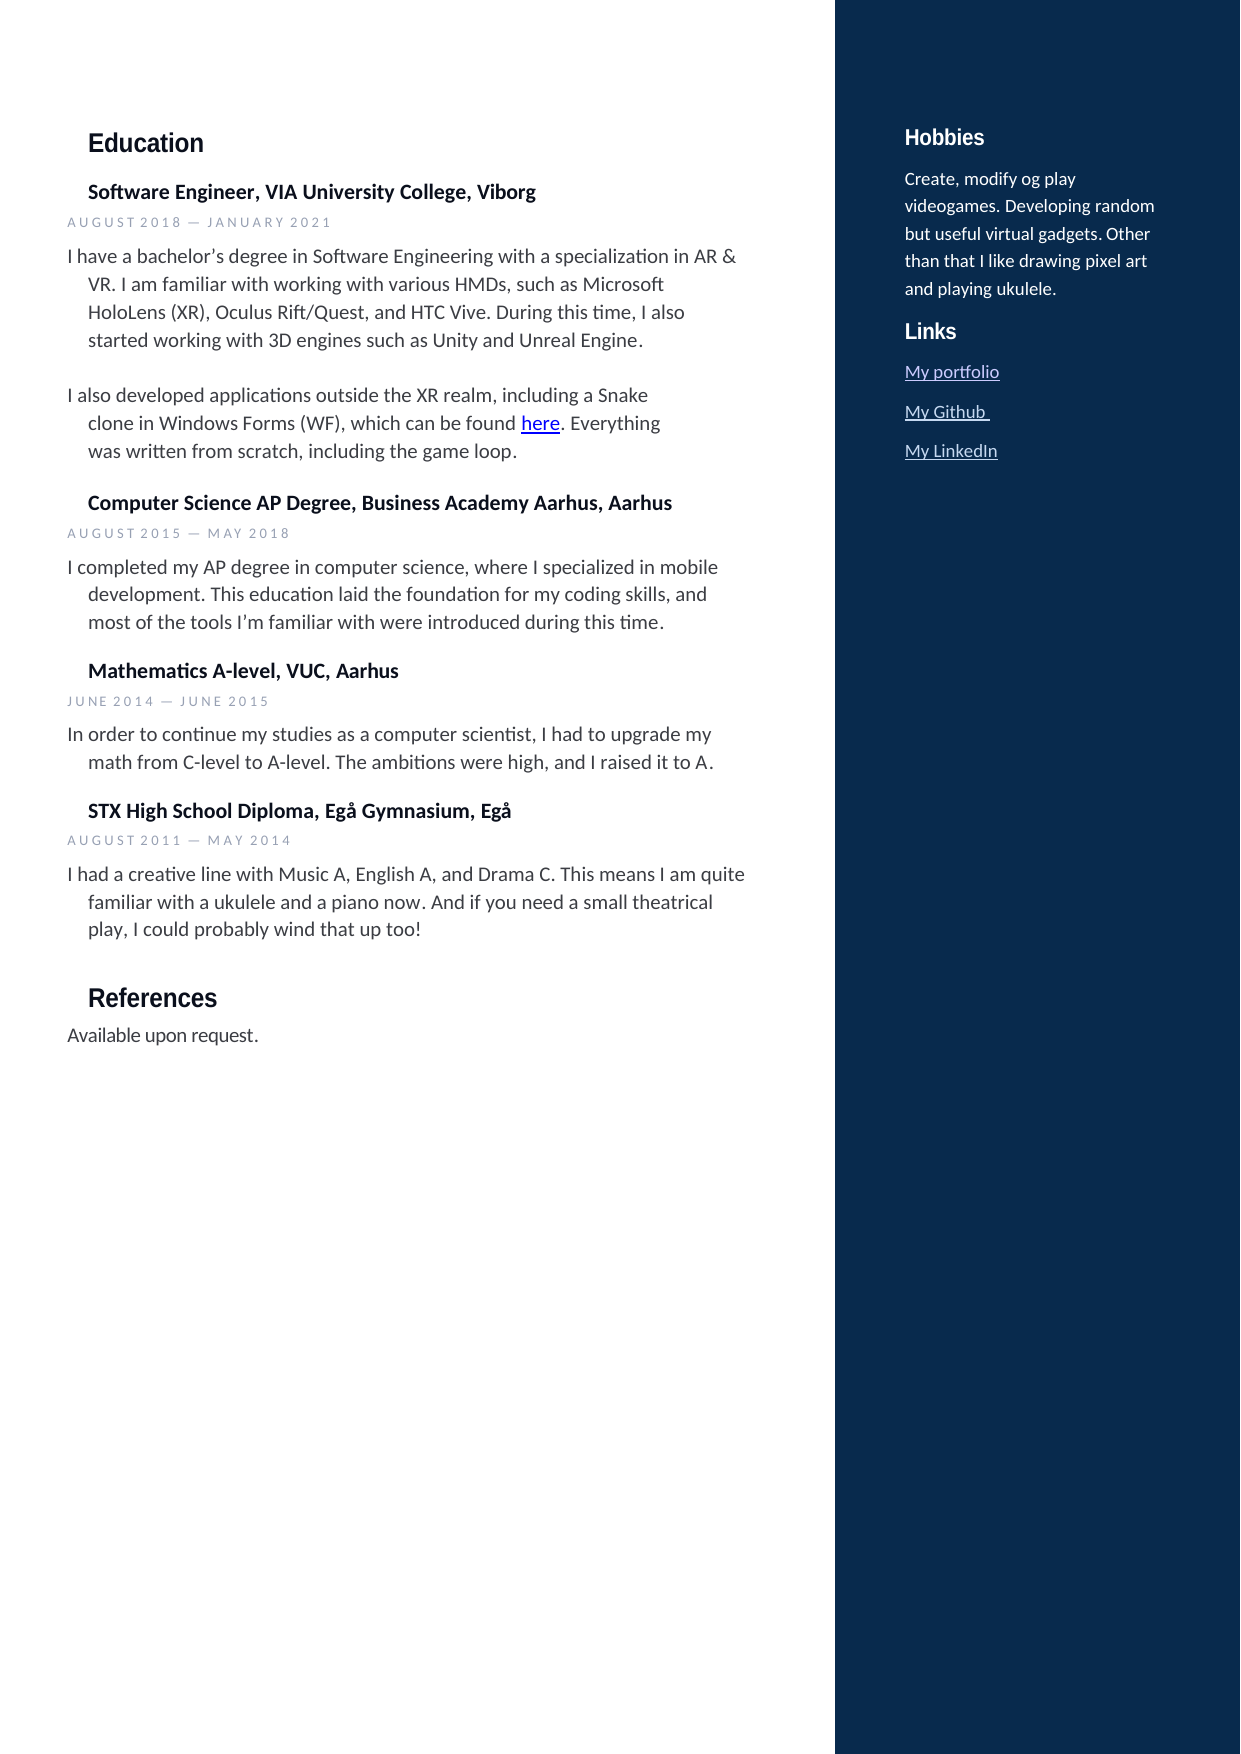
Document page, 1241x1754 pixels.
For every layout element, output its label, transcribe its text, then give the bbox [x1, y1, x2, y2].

text In order to continue my studies as a computer scientist, I had to upgrade my math from C-level to A-level. The ambitions were high, and I raised it to A. [67, 722, 746, 774]
subtitle STX High School Diploma, Egå Gymnasium, Egå [88, 797, 835, 823]
picture [835, 0, 1240, 1754]
text A U G U S T 2 0 1 8 — J A N U A R Y 2 0 2 1 [67, 213, 835, 231]
subtitle Software Engineer, VIA University College, Viborg [88, 178, 835, 205]
text I have a bachelor’s degree in Software Engineering with a specialization in AR & VR. I am familiar with working with various HMDs, such as Microsoft HoloLens (XR), Oculus Rift/Quest, and HTC Vive. During this time, I also started working with 3D engines such as Unity and Unreal Engine. [67, 243, 746, 352]
text I also developed applications outside the XR realm, including a Snake clone in Windows Forms (WF), which can be found here. Everything was written from scratch, including the game loop. [67, 383, 692, 464]
subtitle Computer Science AP Degree, Business Academy Aarhus, Aarhus [88, 489, 835, 516]
subtitle Education [88, 127, 835, 158]
text A U G U S T 2 0 1 5 — M A Y 2 0 1 8 [67, 524, 835, 542]
text I completed my AP degree in computer science, where I specialized in mobile development. This education laid the foundation for my coding skills, and most of the tools I’m familiar with were introduced during this time. [67, 554, 746, 634]
text A U G U S T 2 0 1 1 — M A Y 2 0 1 4 [67, 832, 835, 849]
text Available upon request. [67, 1022, 835, 1047]
text I had a creative line with Music A, English A, and Drama C. This means I am quite familiar with a ukulele and a piano now. And if you need a small theatrical play, I could probably wind that up too! [67, 861, 746, 942]
subtitle Mathematics A-level, VUC, Aarhus [88, 657, 835, 683]
subtitle References [88, 982, 835, 1014]
text J U N E 2 0 1 4 — J U N E 2 0 1 5 [67, 692, 835, 709]
